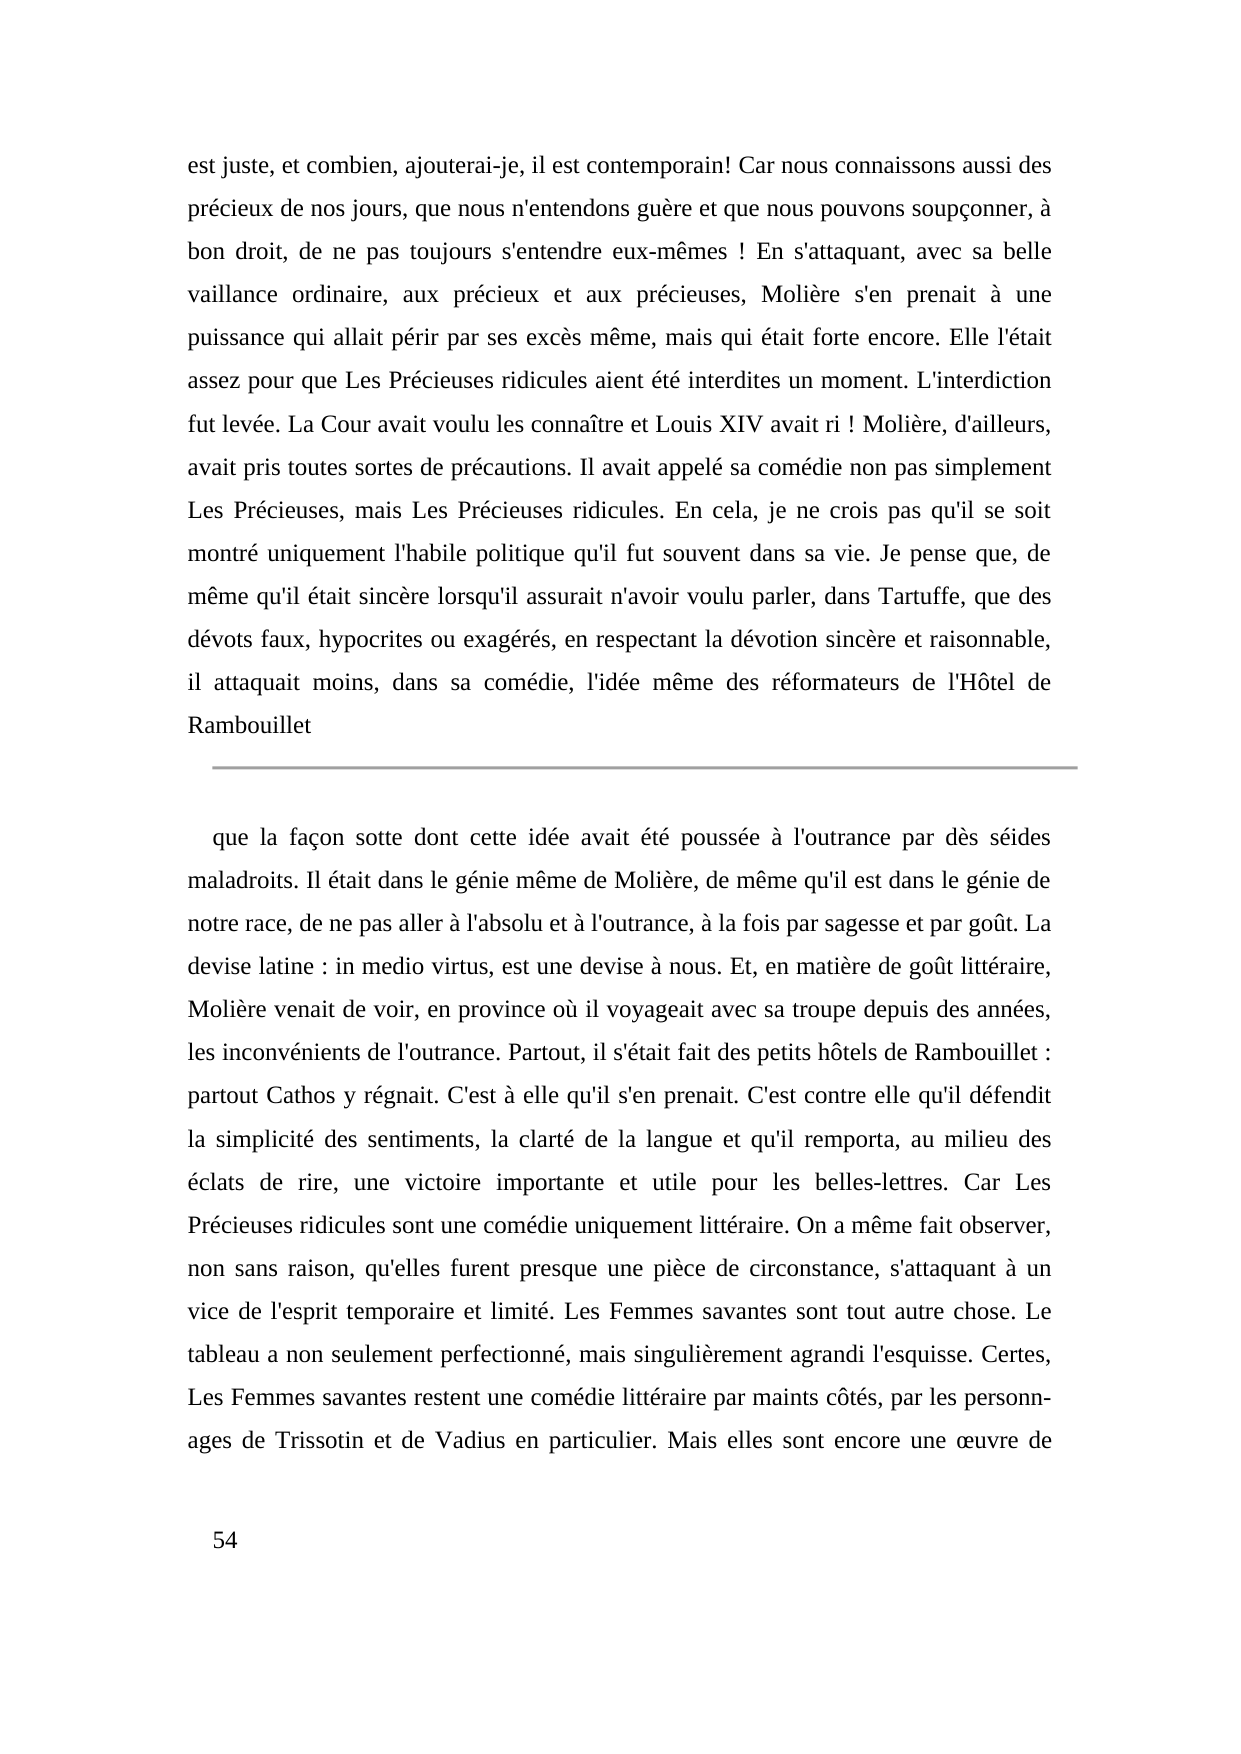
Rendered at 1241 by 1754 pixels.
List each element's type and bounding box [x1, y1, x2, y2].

text [187, 822, 1053, 1454]
text [187, 150, 1053, 739]
